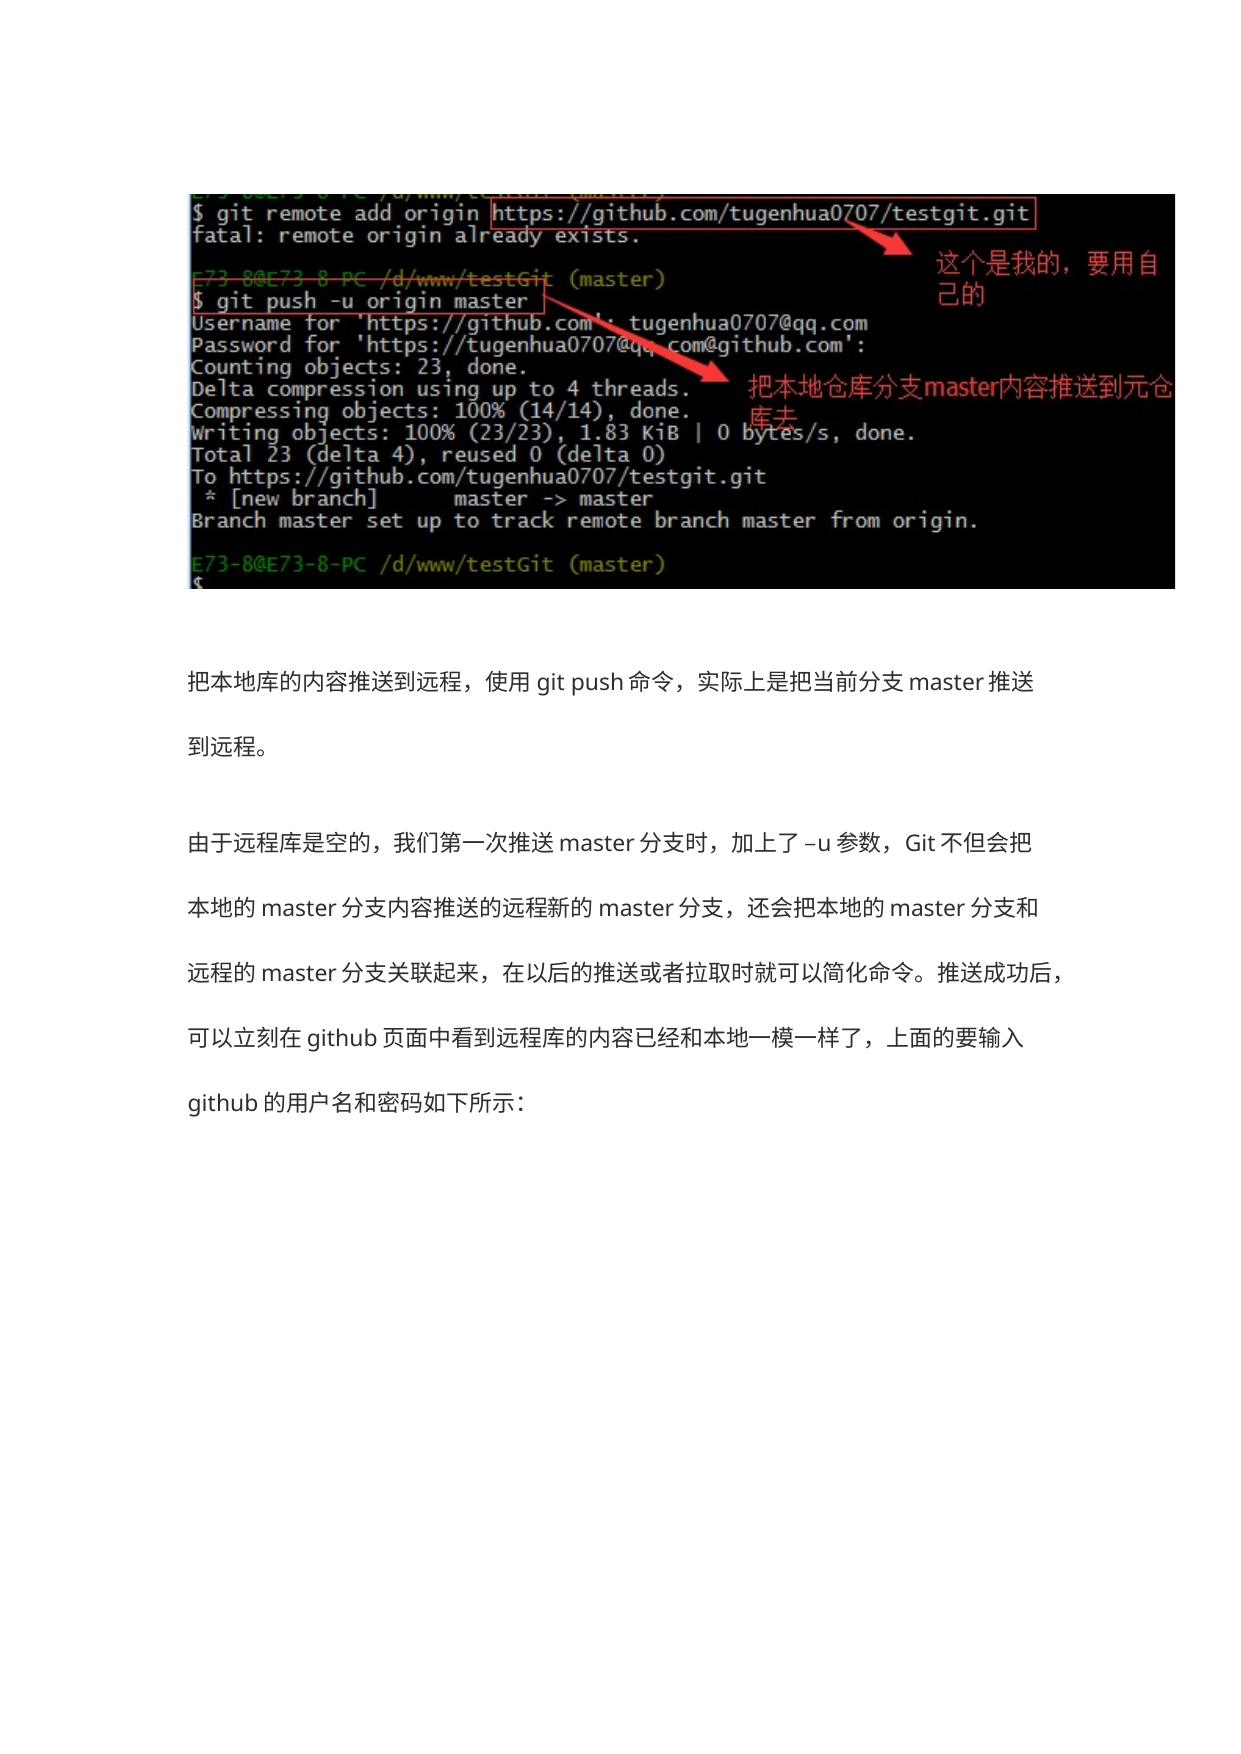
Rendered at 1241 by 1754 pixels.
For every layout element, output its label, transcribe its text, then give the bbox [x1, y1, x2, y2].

picture [187, 194, 1175, 589]
text 把本地库的内容推送到远程，使用 git push命令，实际上是把当前分支master推送到远程。 [187, 648, 1053, 778]
text 由于远程库是空的，我们第一次推送master分支时，加上了 –u参数，Git不但会把本地的master分支内容推送的远程新的master分支，还会把本地的master分支和远程的master分支关联起来，在以后的推送或者拉取时就可以简化命令。推送成功后，可以立刻在github页面中看到远程库的内容已经和本地一模一样了，上面的要输入github的用户名和密码如下所示： [187, 809, 1053, 1134]
